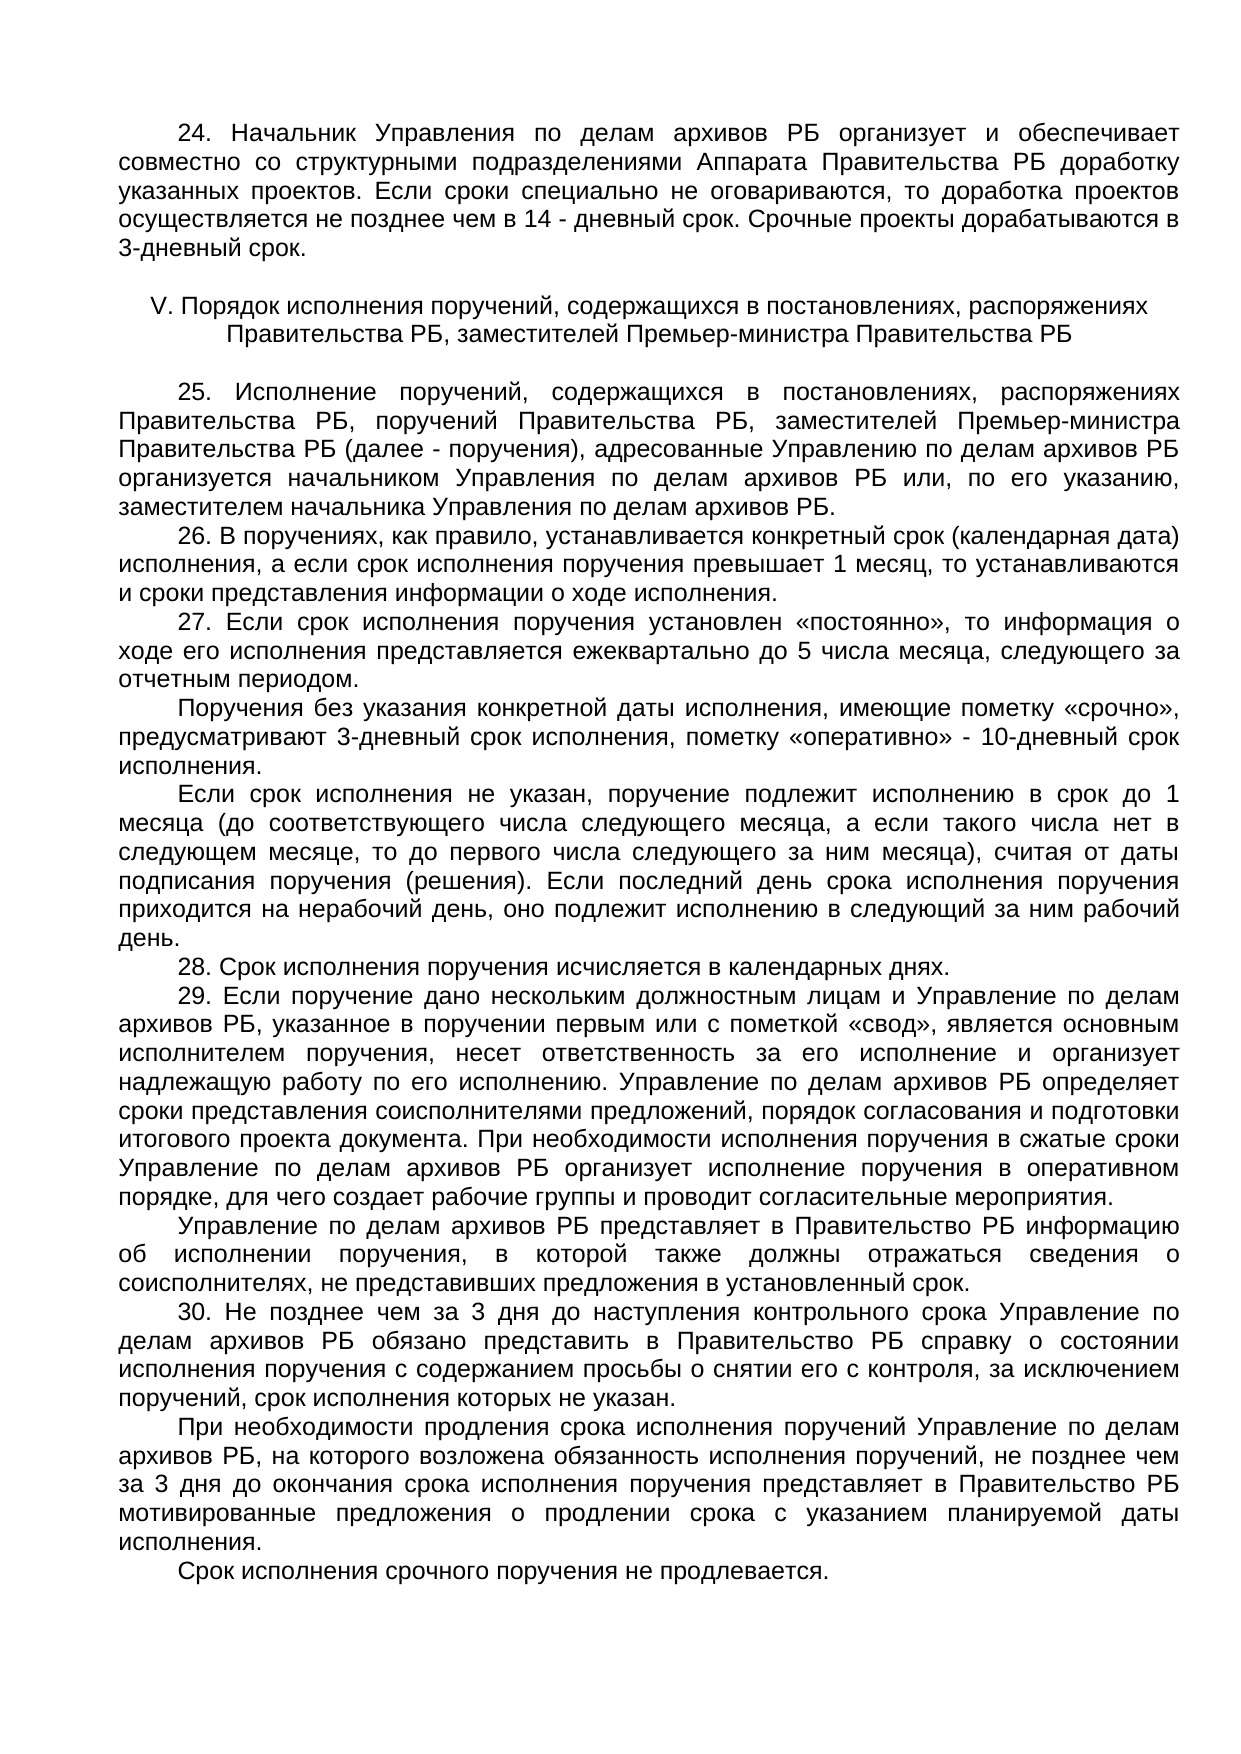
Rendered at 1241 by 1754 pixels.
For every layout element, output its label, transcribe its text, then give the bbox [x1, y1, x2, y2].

text 28. Срок исполнения поручения исчисляется в календарных днях. [118, 952, 1181, 981]
text Управление по делам архивов РБ представляет в Правительство РБ информацию об исполнении поручения, в которой также должны отражаться сведения о соисполнителях, не представивших предложения в установленный срок. [118, 1211, 1181, 1297]
text Поручения без указания конкретной даты исполнения, имеющие пометку «срочно», предусматривают 3-дневный срок исполнения, пометку «оперативно» - 10-дневный срок исполнения. [118, 693, 1181, 779]
text 30. Не позднее чем за 3 дня до наступления контрольного срока Управление по делам архивов РБ обязано представить в Правительство РБ справку о состоянии исполнения поручения с содержанием просьбы о снятии его с контроля, за исключением поручений, срок исполнения которых не указан. [118, 1297, 1181, 1412]
text 24. Начальник Управления по делам архивов РБ организует и обеспечивает совместно со структурными подразделениями Аппарата Правительства РБ доработку указанных проектов. Если сроки специально не оговариваются, то доработка проектов осуществляется не позднее чем в 14 - дневный срок. Срочные проекты дорабатываются в 3-дневный срок. [118, 118, 1181, 262]
text При необходимости продления срока исполнения поручений Управление по делам архивов РБ, на которого возложена обязанность исполнения поручений, не позднее чем за 3 дня до окончания срока исполнения поручения представляет в Правительство РБ мотивированные предложения о продлении срока с указанием планируемой даты исполнения. [118, 1412, 1181, 1556]
text 25. Исполнение поручений, содержащихся в постановлениях, распоряжениях Правительства РБ, поручений Правительства РБ, заместителей Премьер-министра Правительства РБ (далее - поручения), адресованные Управлению по делам архивов РБ организуется начальником Управления по делам архивов РБ или, по его указанию, заместителем начальника Управления по делам архивов РБ. [118, 377, 1181, 521]
text Срок исполнения срочного поручения не продлевается. [118, 1556, 1181, 1584]
text 26. В поручениях, как правило, устанавливается конкретный срок (календарная дата) исполнения, а если срок исполнения поручения превышает 1 месяц, то устанавливаются и сроки представления информации о ходе исполнения. [118, 521, 1181, 607]
text 29. Если поручение дано нескольким должностным лицам и Управление по делам архивов РБ, указанное в поручении первым или с пометкой «свод», является основным исполнителем поручения, несет ответственность за его исполнение и организует надлежащую работу по его исполнению. Управление по делам архивов РБ определяет сроки представления соисполнителями предложений, порядок согласования и подготовки итогового проекта документа. При необходимости исполнения поручения в сжатые сроки Управление по делам архивов РБ организует исполнение поручения в оперативном порядке, для чего создает рабочие группы и проводит согласительные мероприятия. [118, 981, 1181, 1211]
text 27. Если срок исполнения поручения установлен «постоянно», то информация о ходе его исполнения представляется ежеквартально до 5 числа месяца, следующего за отчетным периодом. [118, 607, 1181, 693]
text Если срок исполнения не указан, поручение подлежит исполнению в срок до 1 месяца (до соответствующего числа следующего месяца, а если такого числа нет в следующем месяце, то до первого числа следующего за ним месяца), считая от даты подписания поручения (решения). Если последний день срока исполнения поручения приходится на нерабочий день, оно подлежит исполнению в следующий за ним рабочий день. [118, 779, 1181, 952]
text V. Порядок исполнения поручений, содержащихся в постановлениях, распоряжениях Правительства РБ, заместителей Премьер-министра Правительства РБ [118, 291, 1181, 348]
